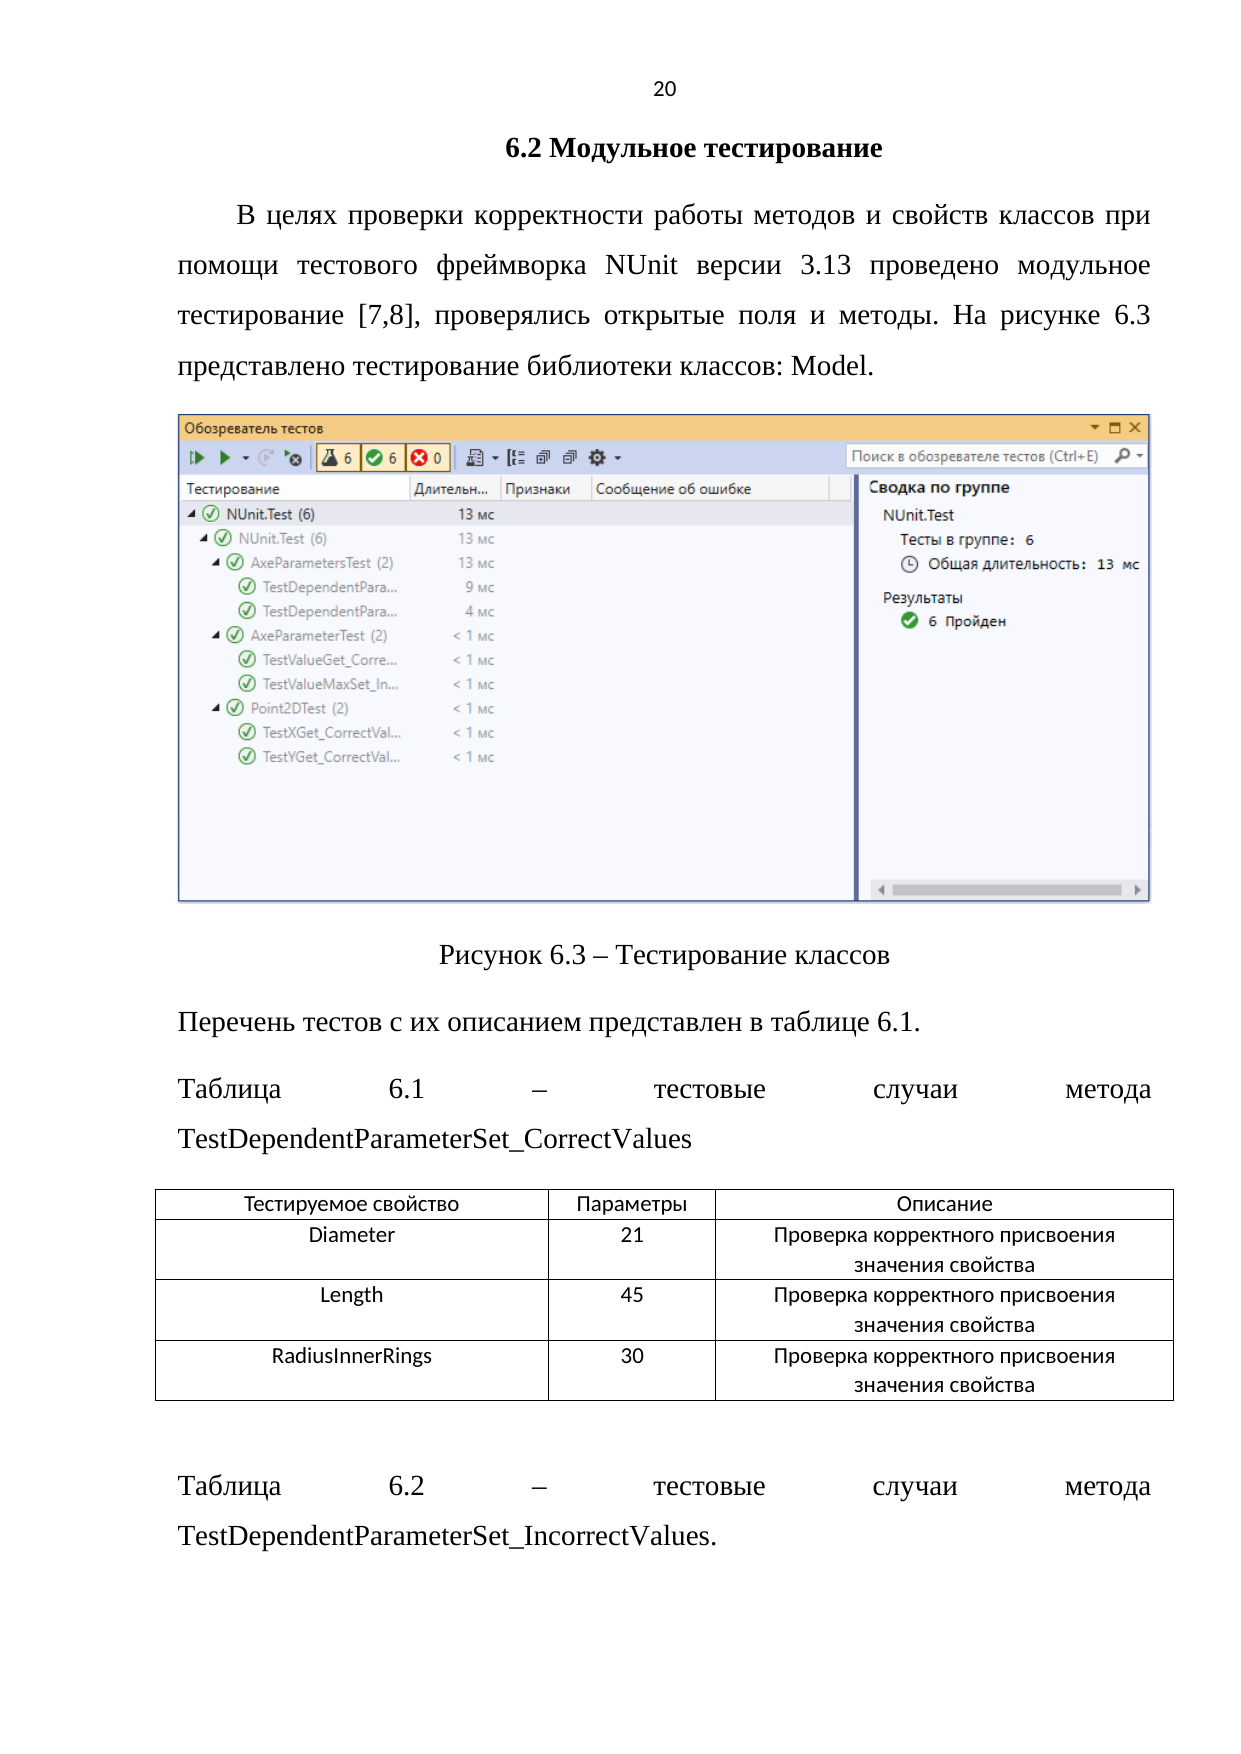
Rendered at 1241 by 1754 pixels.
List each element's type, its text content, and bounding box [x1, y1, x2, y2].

text В целях проверки корректности работы методов и свойств классов при помощи тестового фреймворка NUnit версии 3.13 проведено модульное тестирование [7,8], проверялись открытые поля и методы. На рисунке 6.3 представлено тестирование библиотеки классов: Model. [177, 197, 1152, 381]
table_cell 21 [549, 1220, 715, 1279]
table_cell Diameter [156, 1220, 548, 1279]
table_cell Проверка корректного присвоения значения свойства [716, 1220, 1173, 1279]
table_header Описание [716, 1190, 1173, 1219]
text Таблица 6.1 – тестовые случаи метода TestDependentParameterSet_CorrectValues [177, 1071, 1152, 1155]
table_cell RadiusInnerRings [156, 1341, 548, 1400]
text Рисунок 6.3 – Тестирование классов [177, 937, 1152, 971]
table_header Параметры [549, 1190, 715, 1219]
table_cell 45 [549, 1280, 715, 1340]
text Перечень тестов с их описанием представлен в таблице 6.1. [177, 1004, 1152, 1038]
text 6.2 Модульное тестирование [177, 130, 1152, 163]
table_cell Проверка корректного присвоения значения свойства [716, 1341, 1173, 1400]
text Таблица 6.2 – тестовые случаи метода TestDependentParameterSet_IncorrectValues. [177, 1468, 1152, 1552]
picture [177, 414, 1152, 904]
table_header Тестируемое свойство [156, 1190, 548, 1219]
table_cell Length [156, 1280, 548, 1340]
table_cell Проверка корректного присвоения значения свойства [716, 1280, 1173, 1340]
table_cell 30 [549, 1341, 715, 1400]
